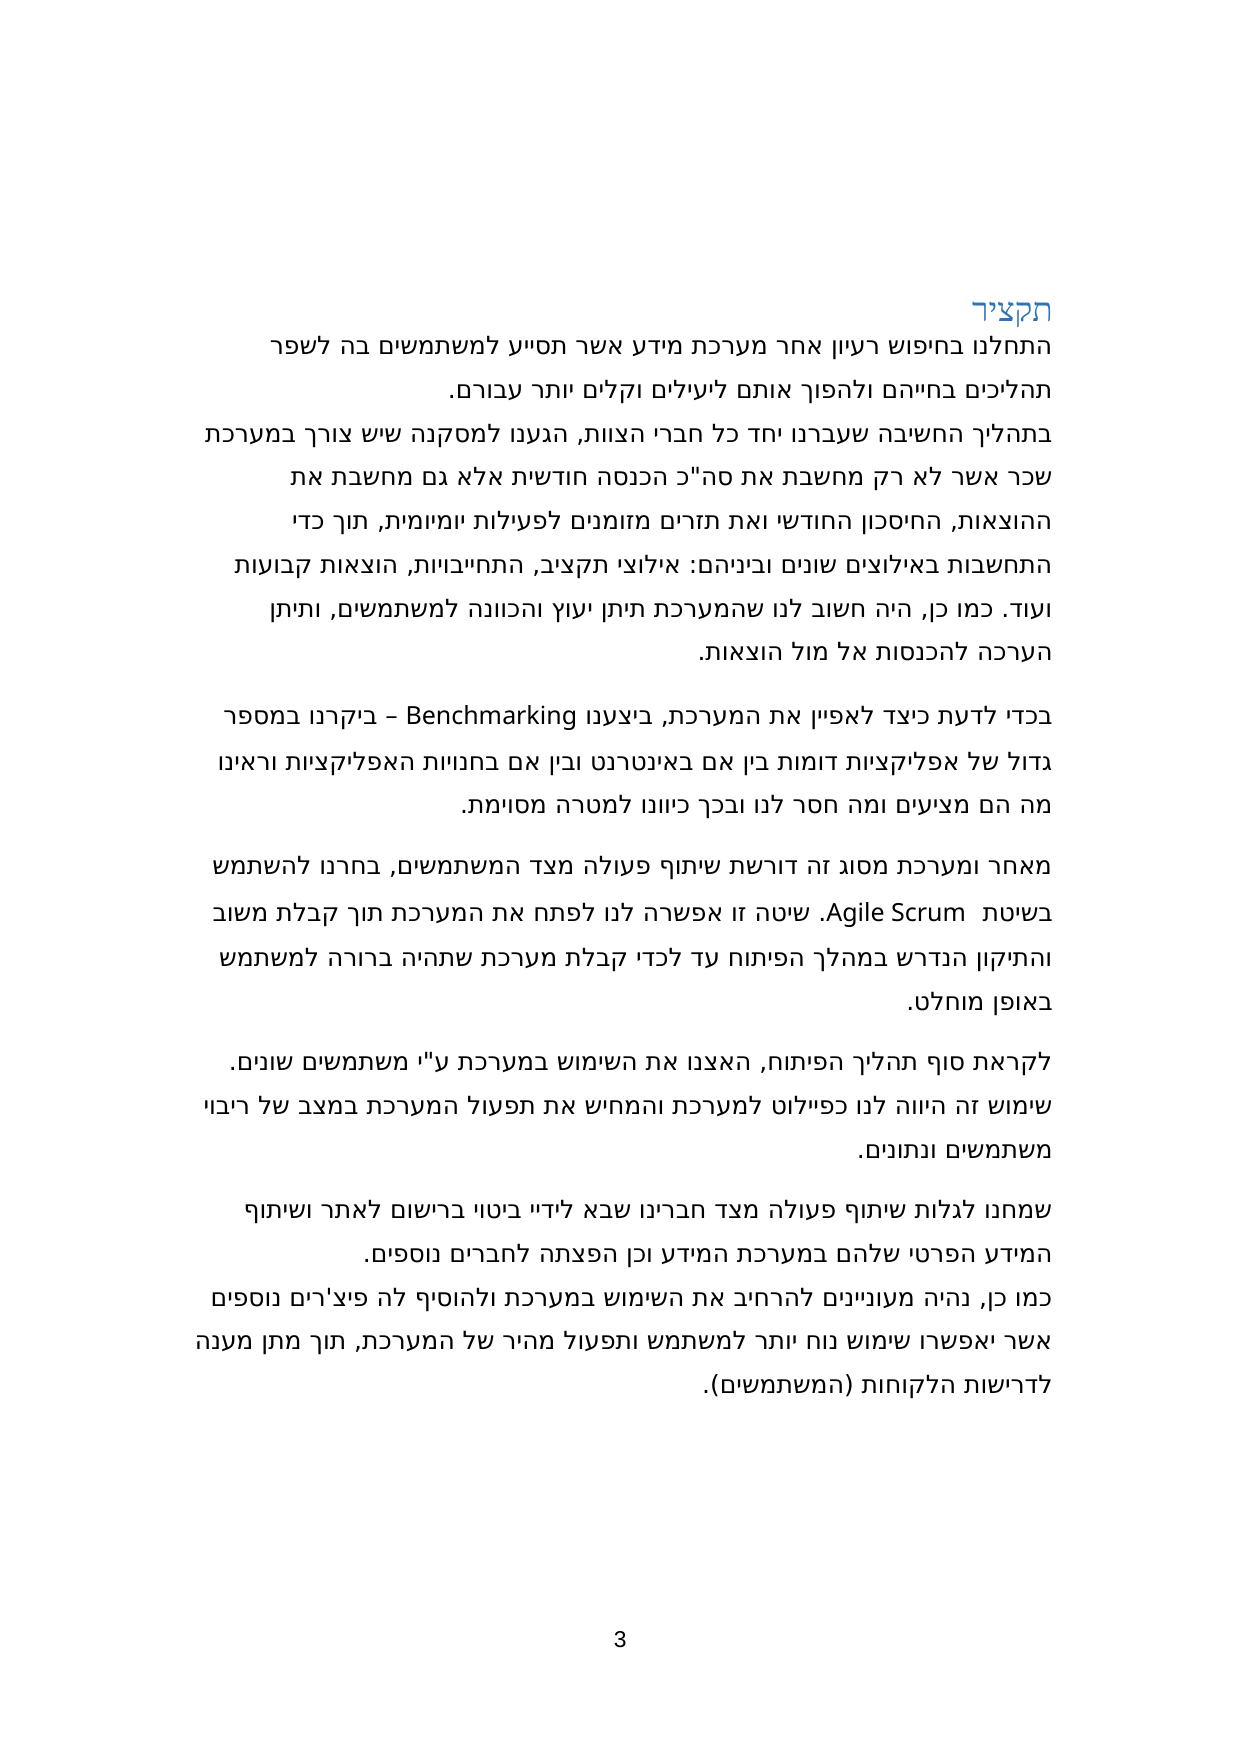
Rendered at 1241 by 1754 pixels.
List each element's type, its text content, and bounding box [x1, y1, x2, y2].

text לקראת סוף תהליך הפיתוח, האצנו את השימוש במערכת ע"י משתמשים שונים. שימוש זה היווה לנו כפיילוט למערכת והמחיש את תפעול המערכת במצב של ריבוי משתמשים ונתונים. [187, 1047, 1053, 1164]
text בכדי לדעת כיצד לאפיין את המערכת, ביצענו Benchmarking – ביקרנו במספר גדול של אפליקציות דומות בין אם באינטרנט ובין אם בחנויות האפליקציות וראינו מה הם מציעים ומה חסר לנו ובכך כיוונו למטרה מסוימת. [187, 698, 1053, 819]
text שמחנו לגלות שיתוף פעולה מצד חברינו שבא לידיי ביטוי ברישום לאתר ושיתוף המידע הפרטי שלהם במערכת המידע וכן הפצתה לחברים נוספים. כמו כן, נהיה מעוניינים להרחיב את השימוש במערכת ולהוסיף לה פיצ'רים נוספים אשר יאפשרו שימוש נוח יותר למשתמש ותפעול מהיר של המערכת, תוך מתן מענה לדרישות הלקוחות (המשתמשים). [187, 1195, 1053, 1399]
subtitle תקציר [187, 290, 1053, 328]
text התחלנו בחיפוש רעיון אחר מערכת מידע אשר תסייע למשתמשים בה לשפר תהליכים בחייהם ולהפוך אותם ליעילים וקלים יותר עבורם. בתהליך החשיבה שעברנו יחד כל חברי הצוות, הגענו למסקנה שיש צורך במערכת שכר אשר לא רק מחשבת את סה"כ הכנסה חודשית אלא גם מחשבת את ההוצאות, החיסכון החודשי ואת תזרים מזומנים לפעילות יומיומית, תוך כדי התחשבות באילוצים שונים וביניהם: אילוצי תקציב, התחייבויות, הוצאות קבועות ועוד. כמו כן, היה חשוב לנו שהמערכת תיתן יעוץ והכוונה למשתמשים, ותיתן הערכה להכנסות אל מול הוצאות. [187, 331, 1053, 667]
text מאחר ומערכת מסוג זה דורשת שיתוף פעולה מצד המשתמשים, בחרנו להשתמש בשיטת Agile Scrum. שיטה זו אפשרה לנו לפתח את המערכת תוך קבלת משוב והתיקון הנדרש במהלך הפיתוח עד לכדי קבלת מערכת שתהיה ברורה למשתמש באופן מוחלט. [187, 851, 1053, 1016]
